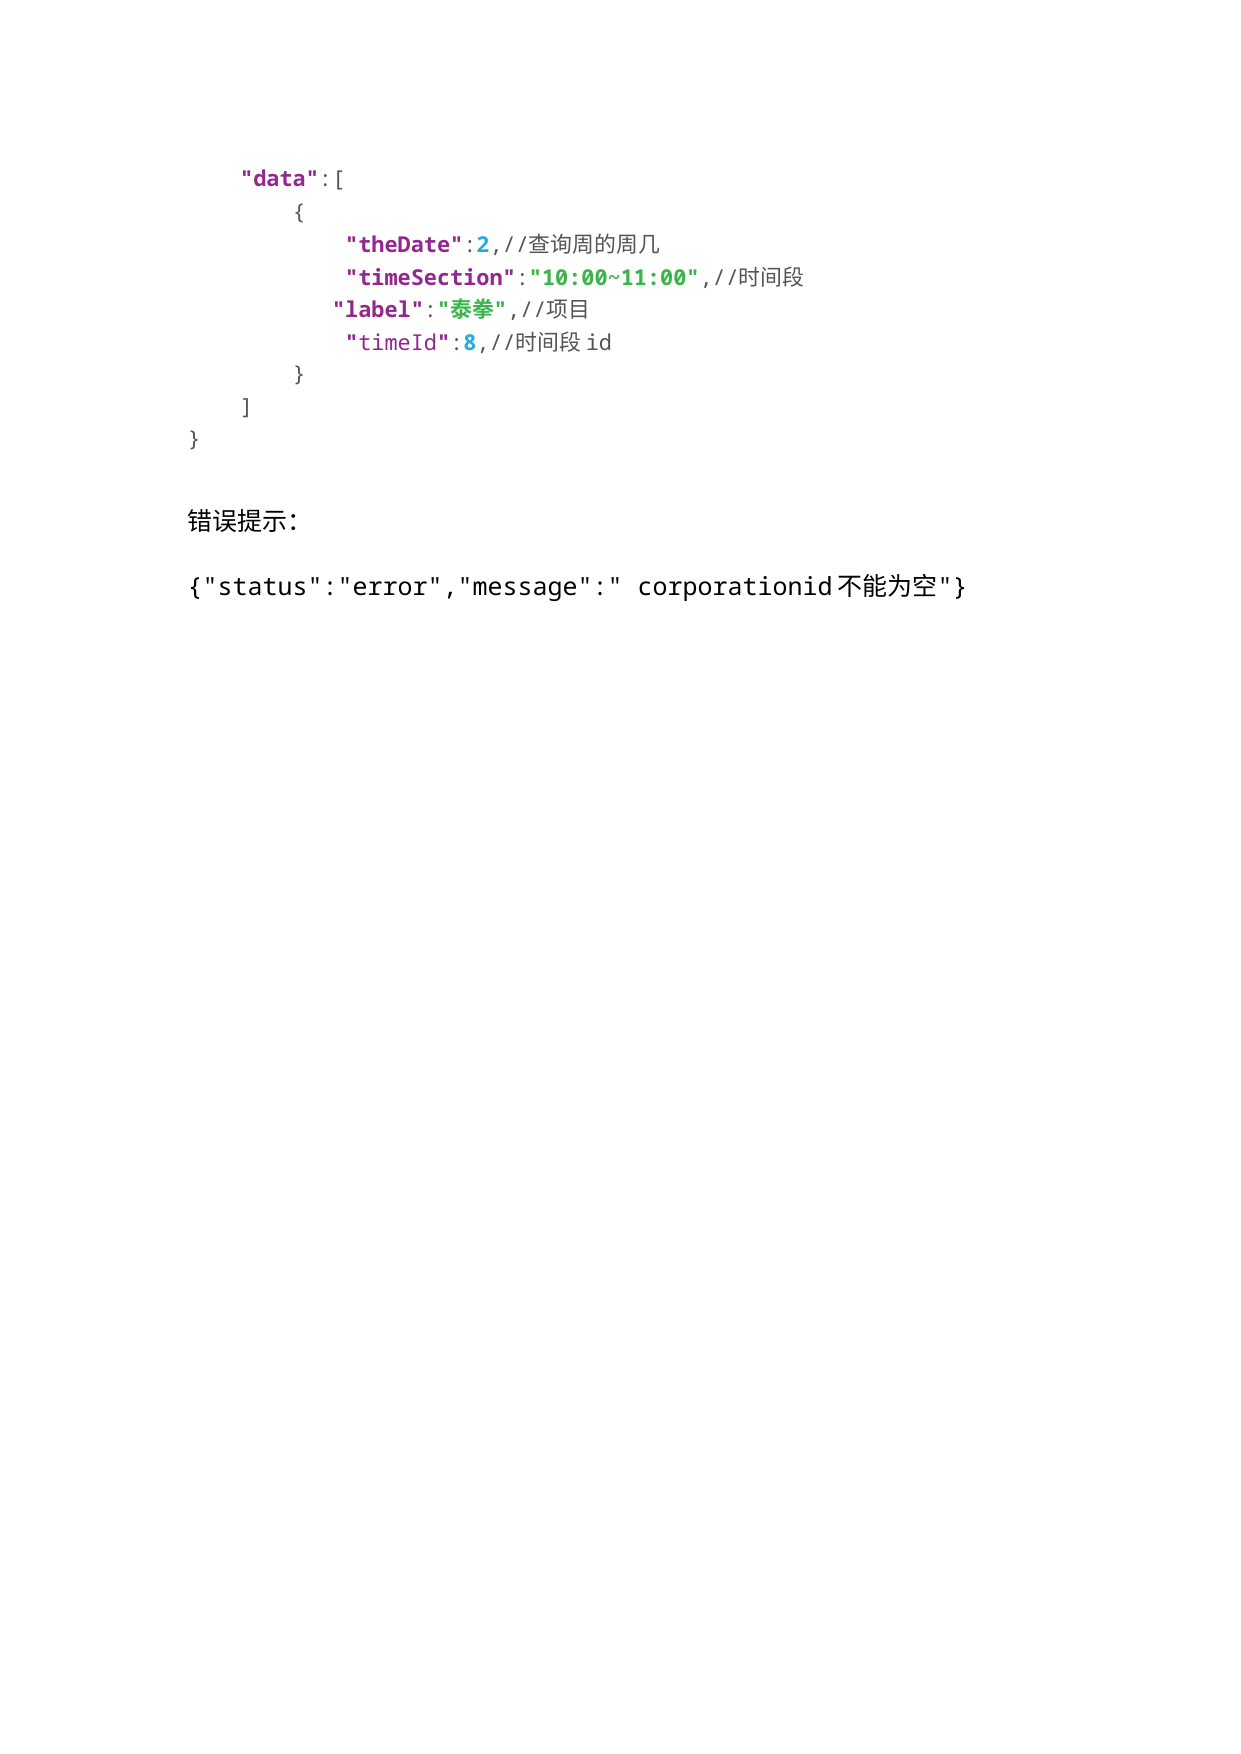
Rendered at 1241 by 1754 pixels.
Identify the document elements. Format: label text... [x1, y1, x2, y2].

text "label":"泰拳",//项目 "timeId":8,//时间段id } ] } [187, 292, 1053, 454]
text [187, 162, 1053, 292]
text {"status":"error","message":" corporationid不能为空"} [187, 552, 1053, 617]
text 错误提示： [187, 487, 1053, 552]
